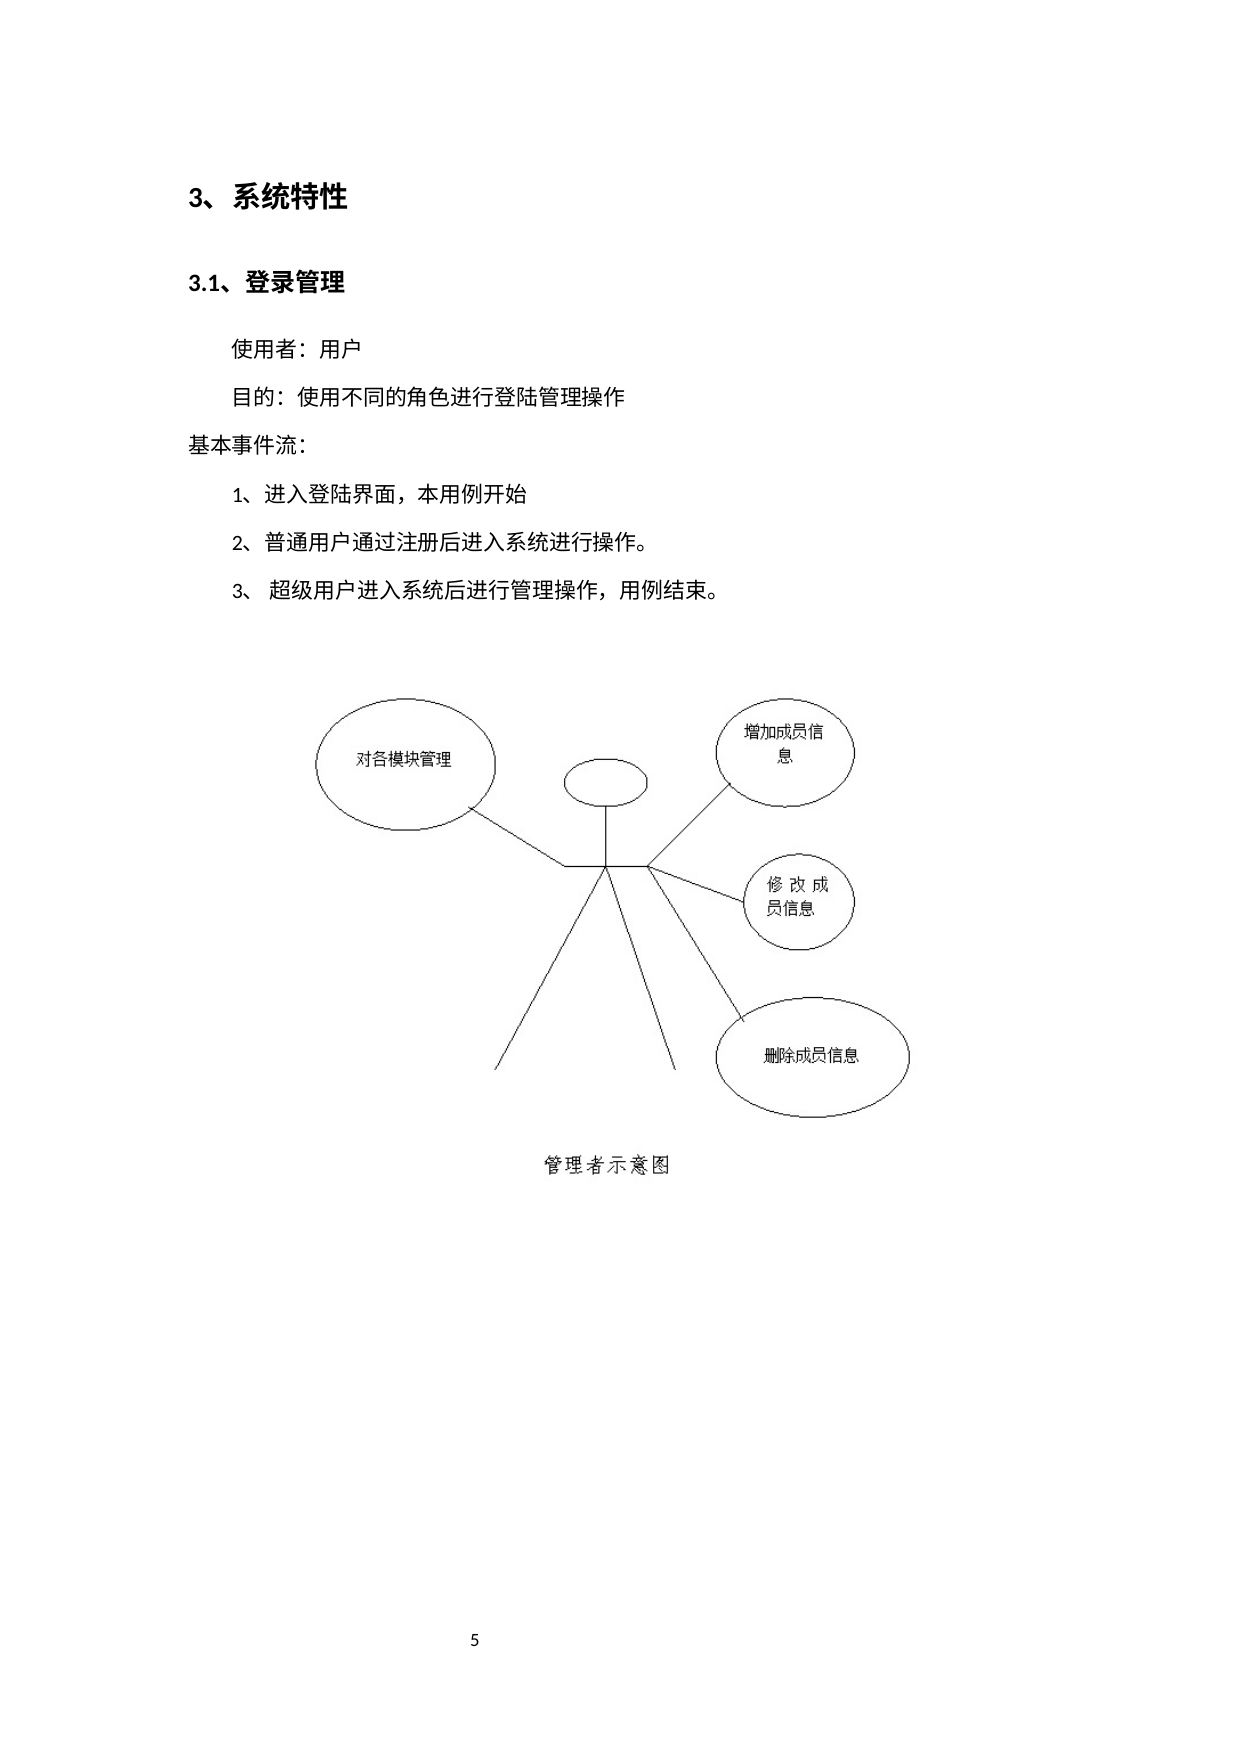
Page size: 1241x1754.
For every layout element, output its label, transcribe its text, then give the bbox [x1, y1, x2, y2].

list 使用者：用户 [188, 331, 1052, 364]
picture [231, 621, 992, 1201]
list 1、进入登陆界面，本用例开始 [188, 476, 1052, 509]
list 3、 超级用户进入系统后进行管理操作，用例结束。 [188, 573, 1052, 605]
list 3.1、登录管理 [188, 248, 1052, 313]
list 目的：使用不同的角色进行登陆管理操作 [188, 379, 1052, 412]
list 2、普通用户通过注册后进入系统进行操作。 [188, 524, 1052, 557]
list 基本事件流： [188, 428, 1052, 460]
list 3、系统特性 [188, 162, 1052, 227]
